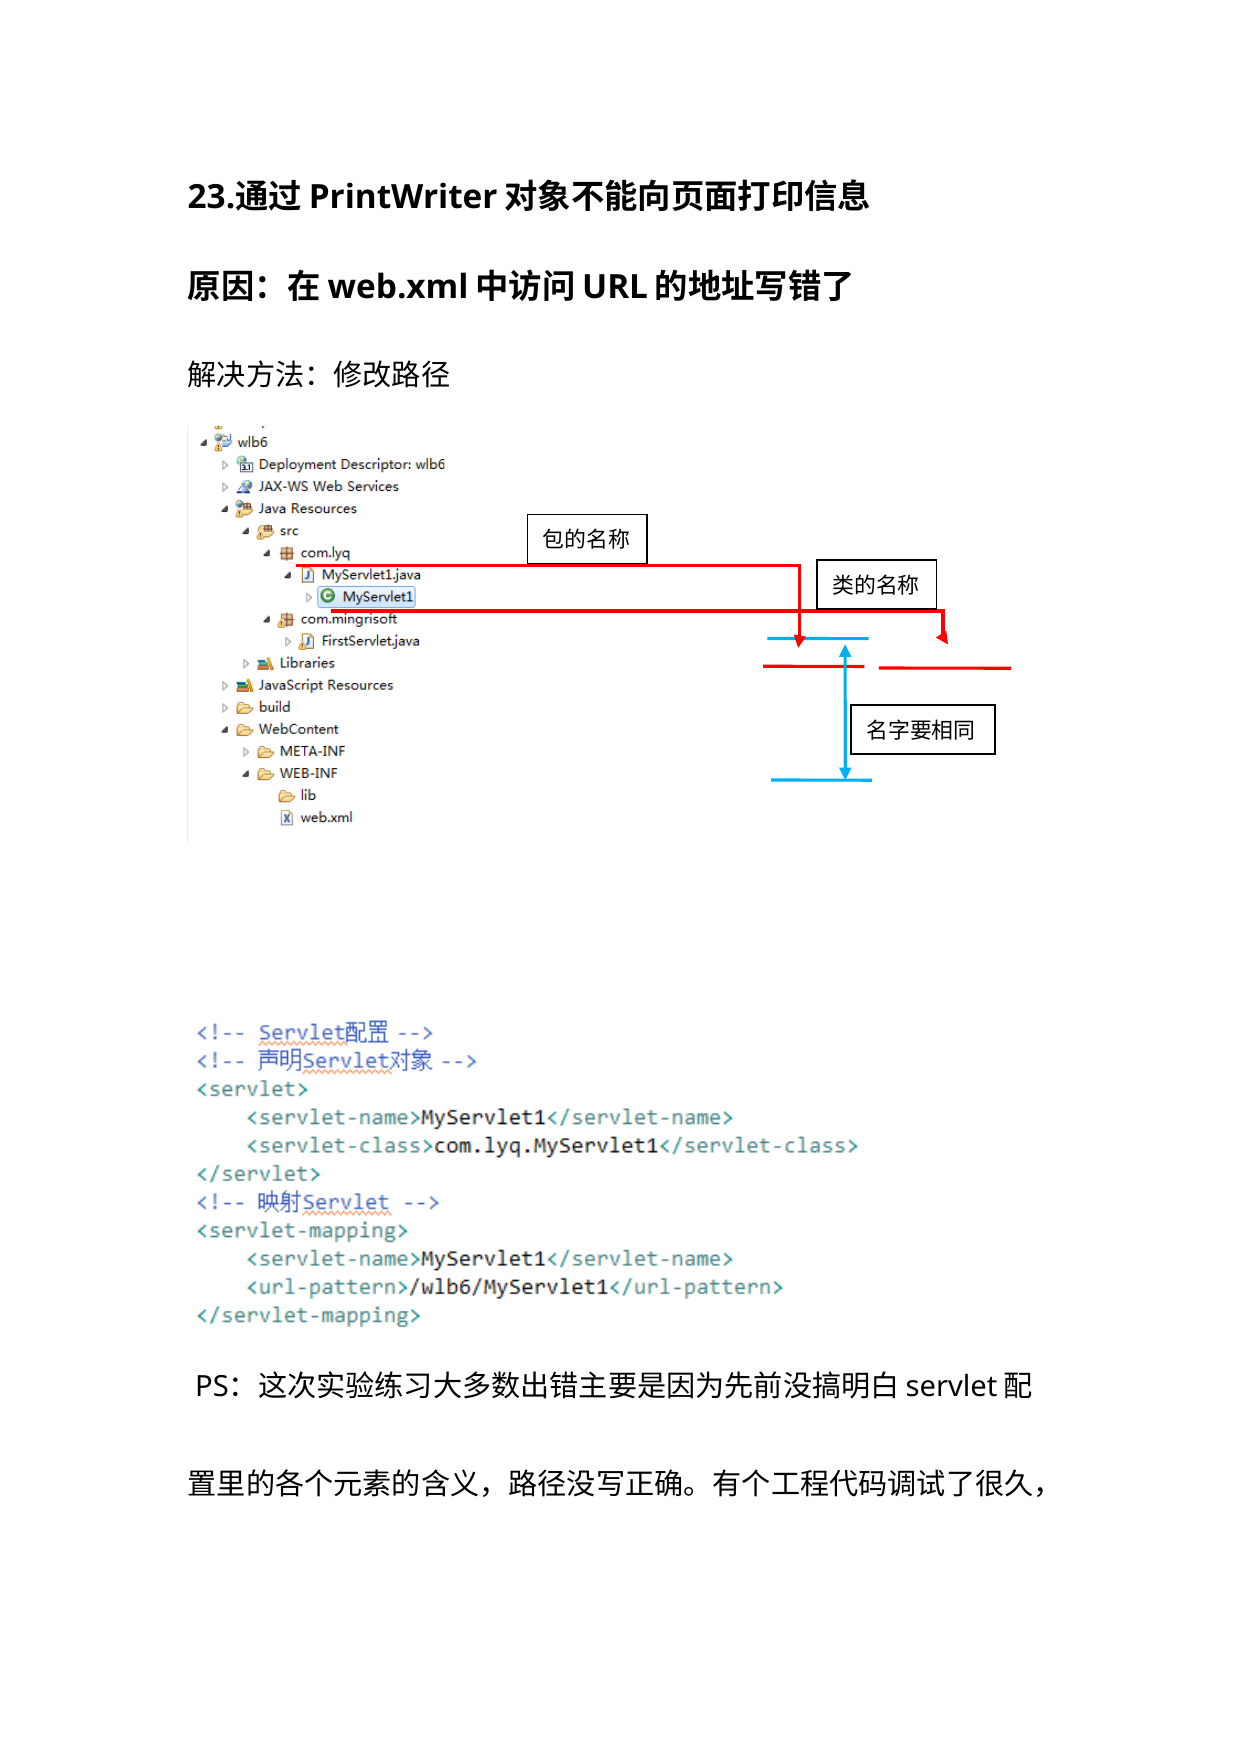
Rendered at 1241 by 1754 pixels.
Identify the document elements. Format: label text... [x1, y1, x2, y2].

picture [187, 426, 514, 842]
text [187, 1351, 1053, 1514]
text 23.通过PrintWriter对象不能向页面打印信息 [187, 162, 1053, 227]
text 原因：在web.xml中访问URL的地址写错了 [187, 251, 1053, 316]
picture [187, 1013, 870, 1335]
text 解决方法：修改路径 [187, 340, 1053, 405]
